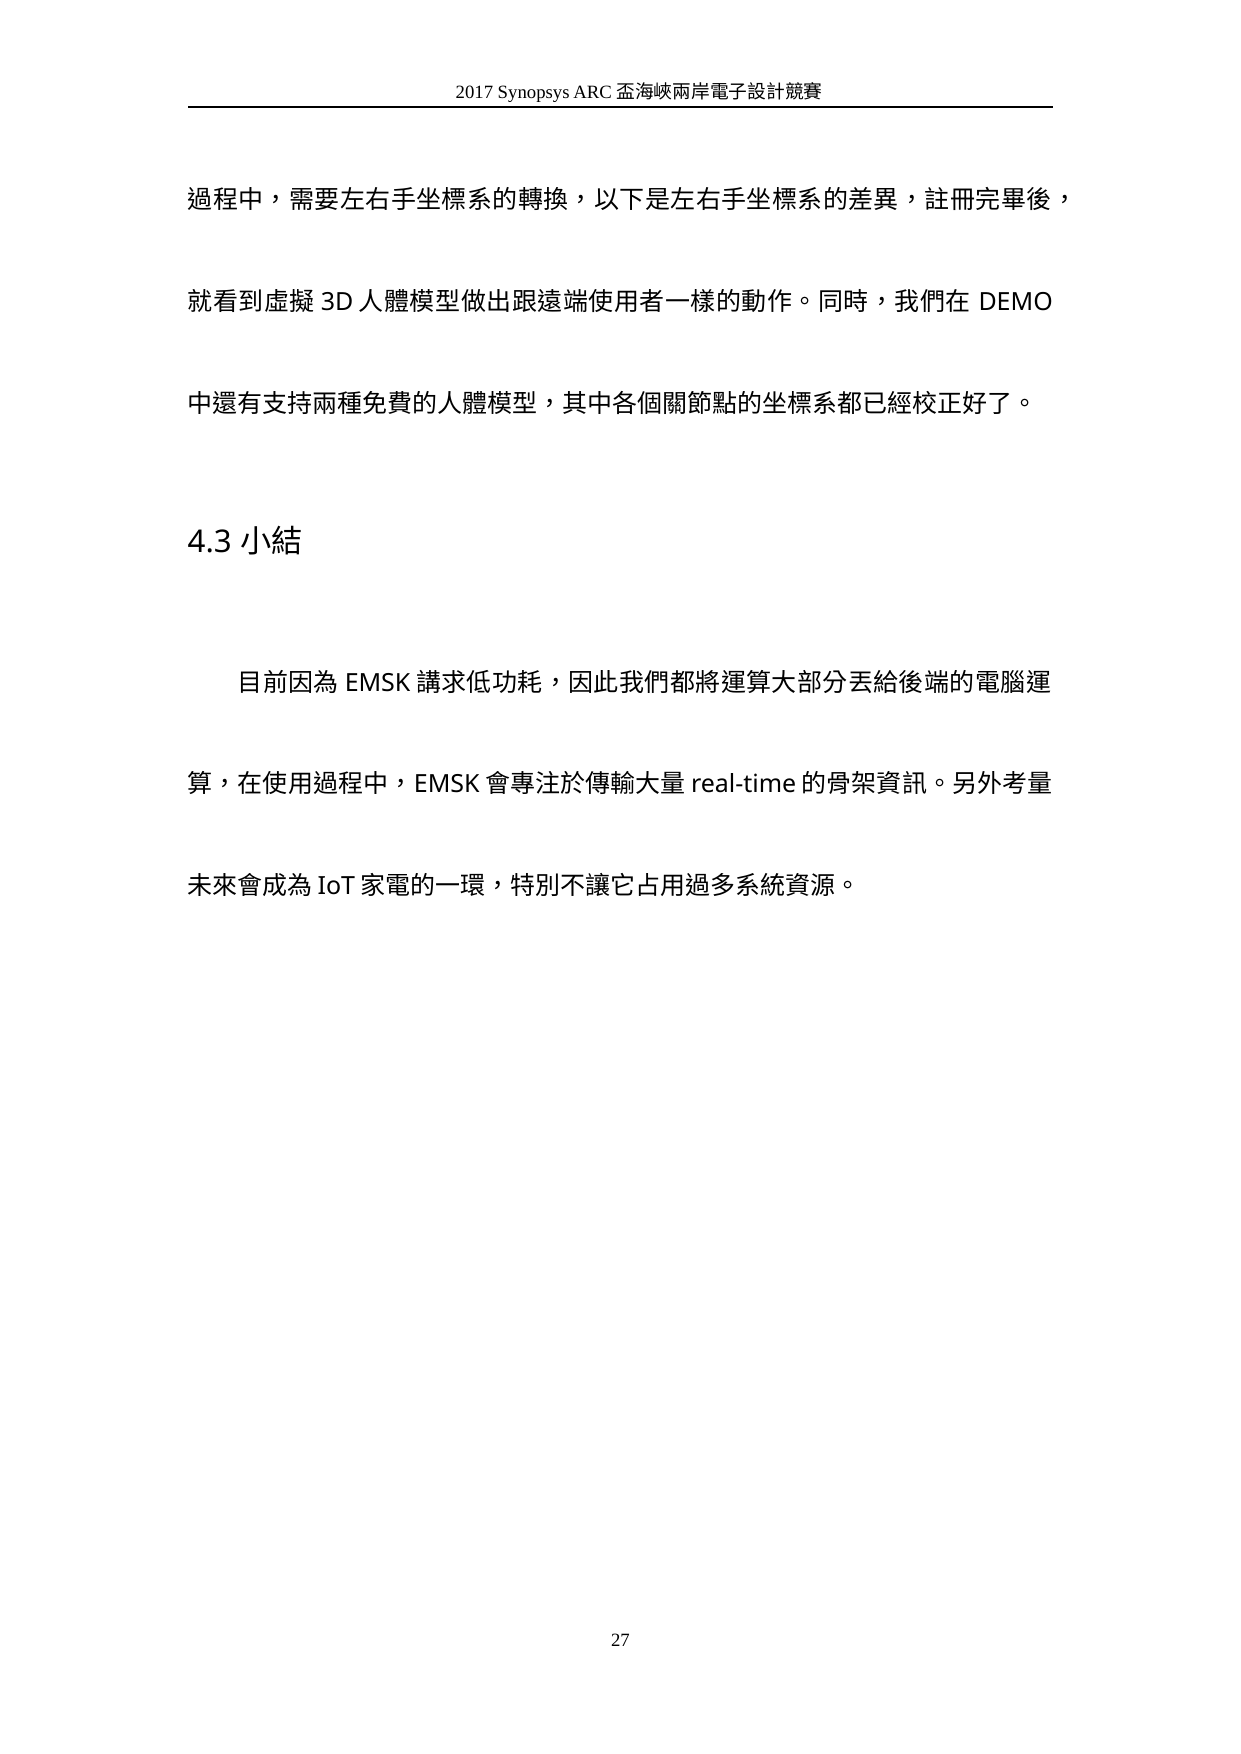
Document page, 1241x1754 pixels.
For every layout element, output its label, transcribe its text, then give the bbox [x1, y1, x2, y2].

text 4.3 小結 [187, 504, 1053, 572]
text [187, 164, 1053, 436]
text 目前因為EMSK講求低功耗，因此我們都將運算大部分丟給後端的電腦運算，在使用過程中，EMSK會專注於傳輸大量real-time的骨架資訊。另外考量未來會成為IoT家電的一環，特別不讓它占用過多系統資源。 [187, 646, 1053, 918]
